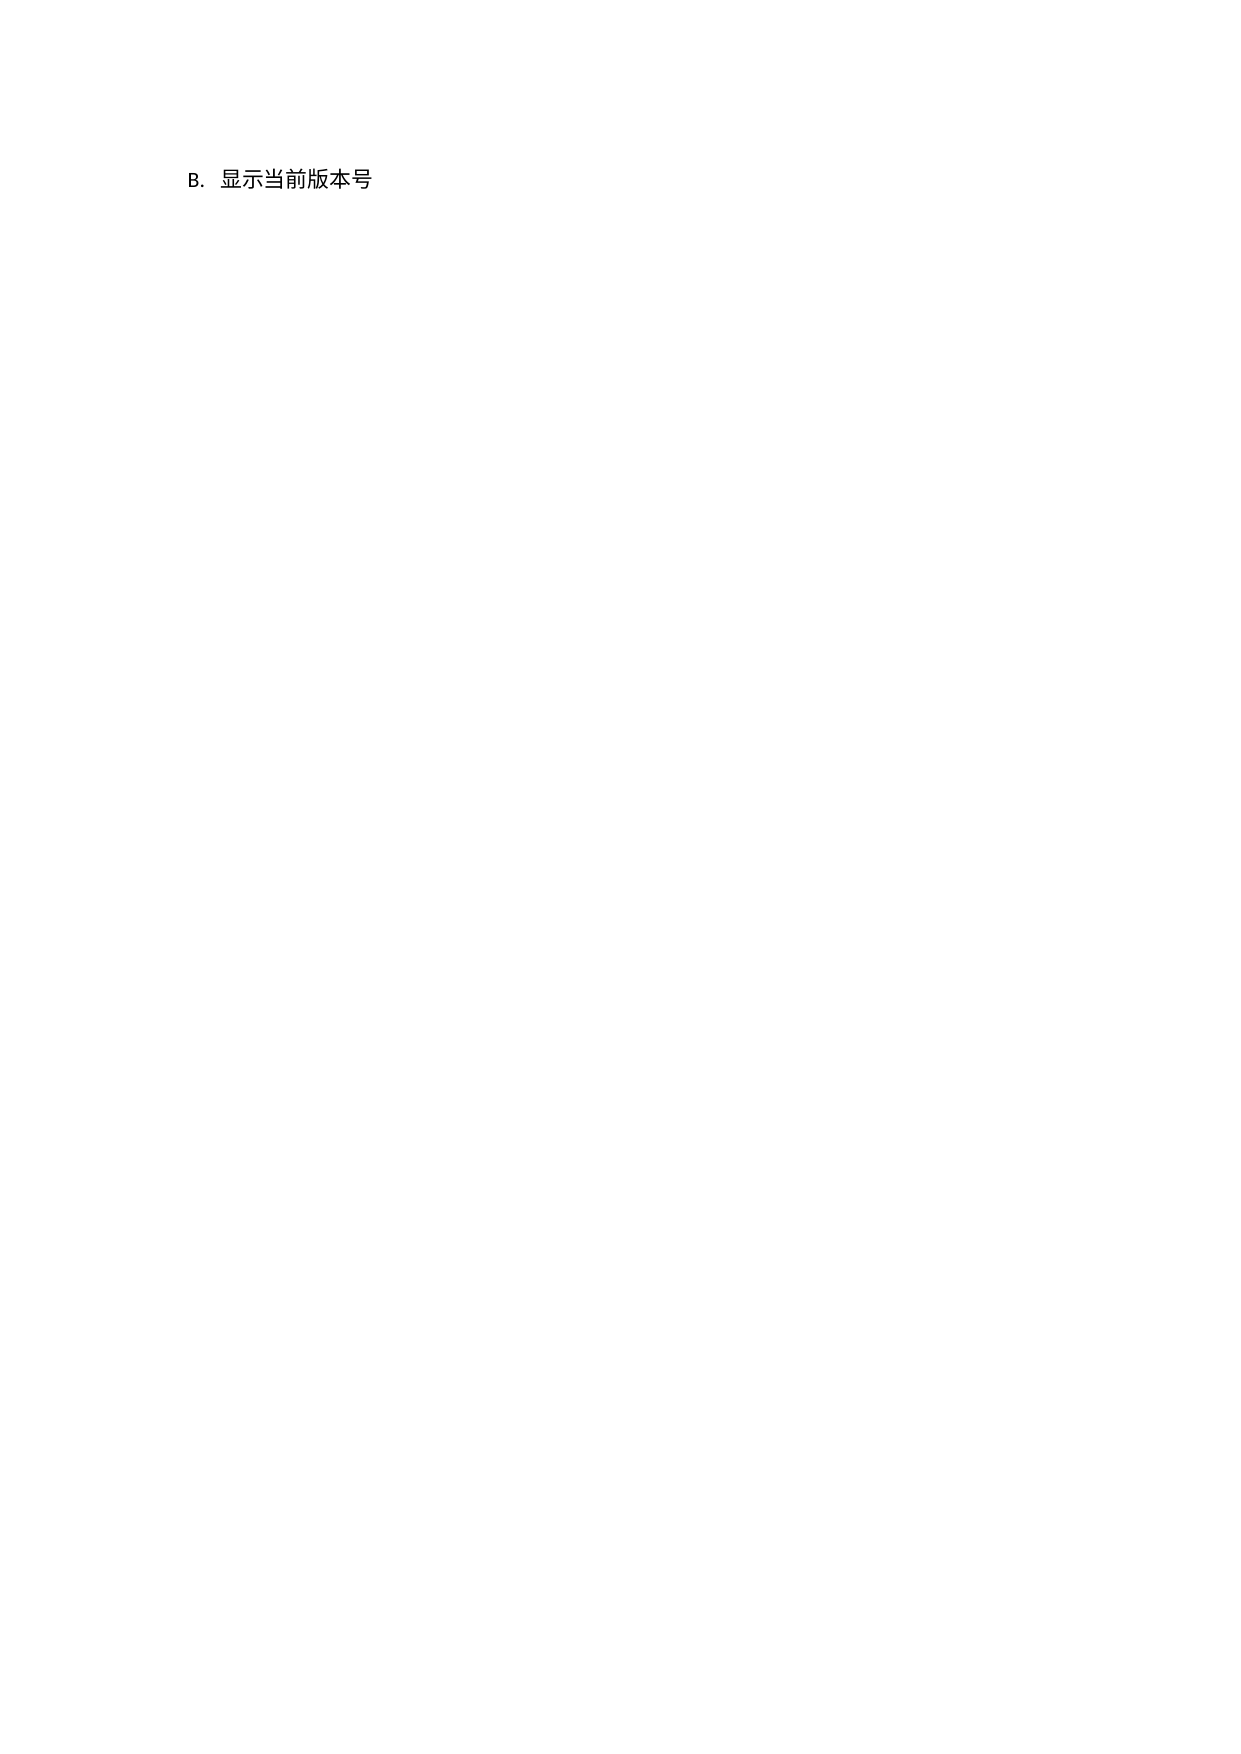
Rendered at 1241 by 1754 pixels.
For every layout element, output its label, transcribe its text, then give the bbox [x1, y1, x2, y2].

list 显示当前版本号 [187, 162, 1053, 194]
